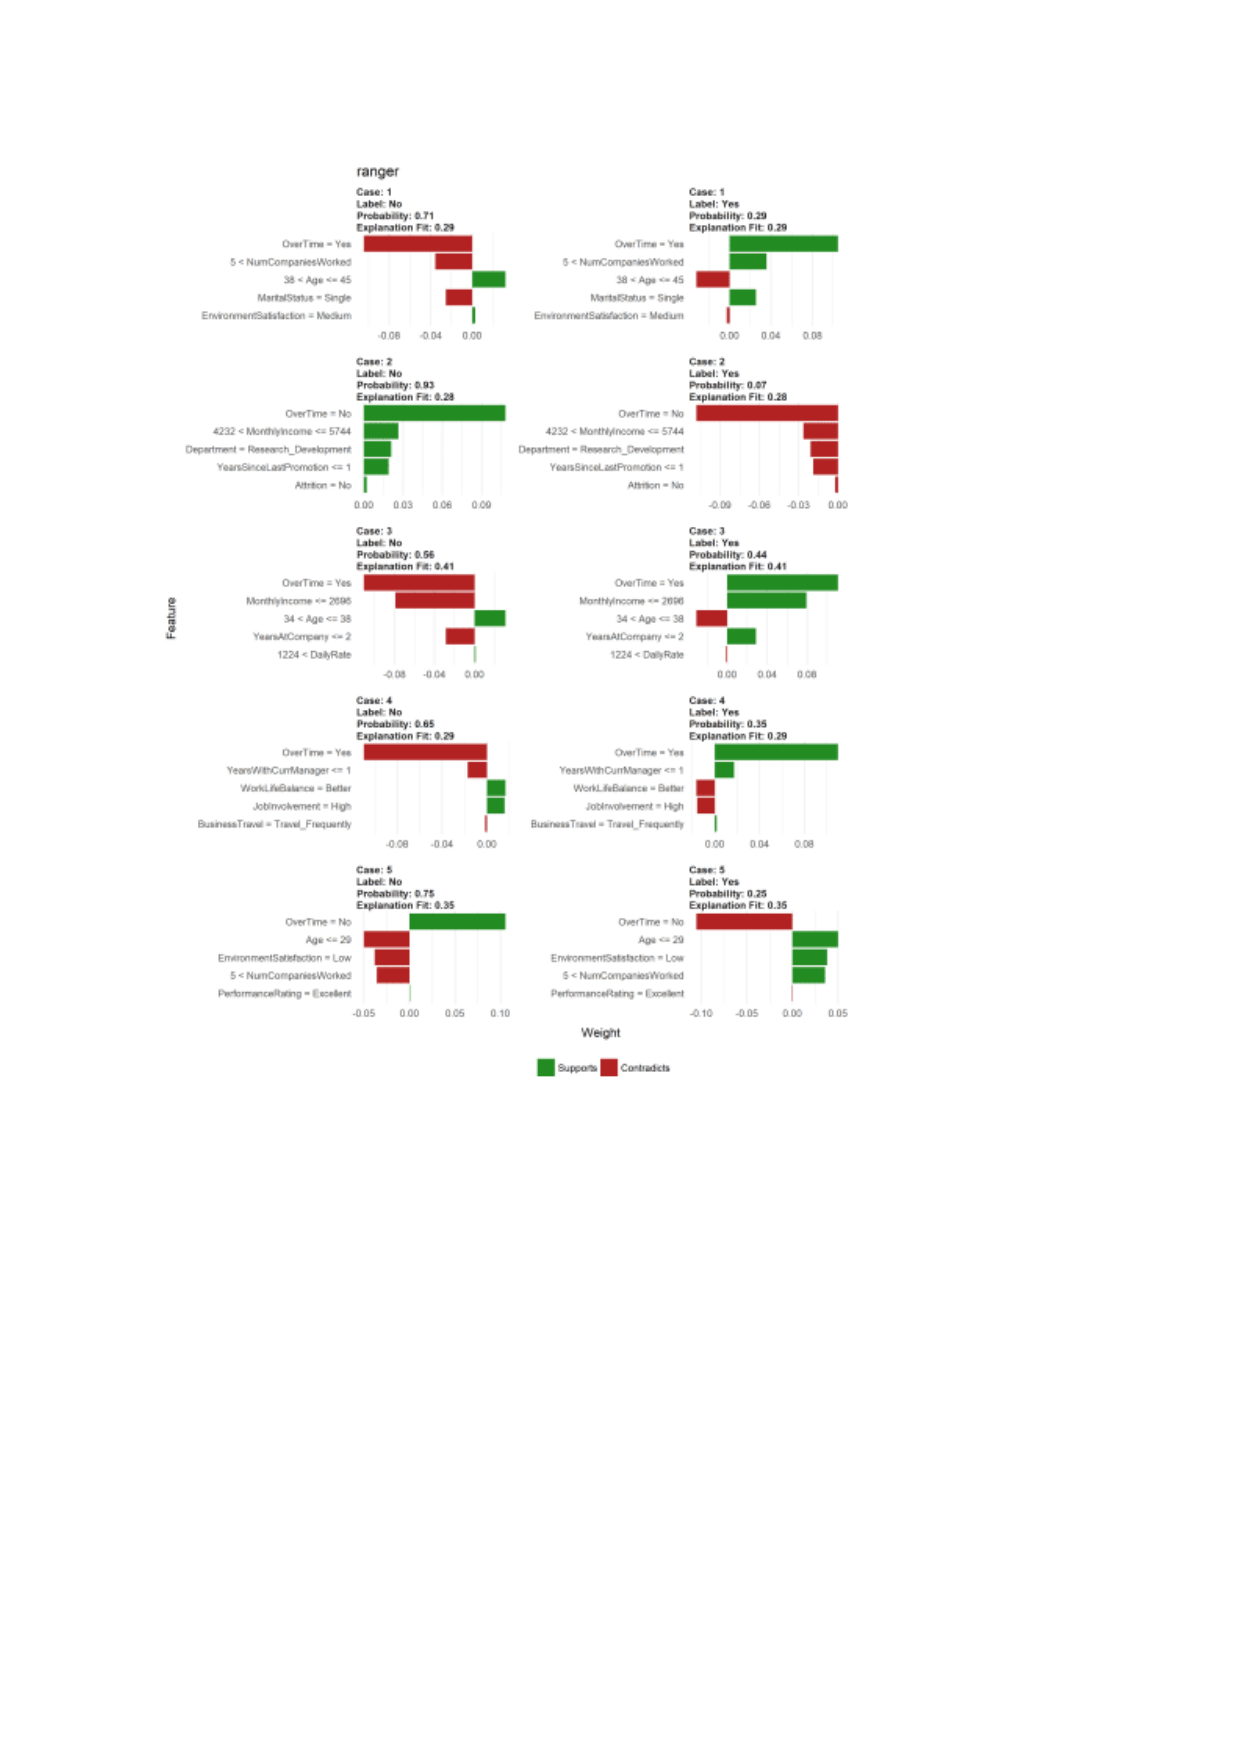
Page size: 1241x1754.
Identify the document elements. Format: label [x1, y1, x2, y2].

picture [150, 150, 862, 1100]
